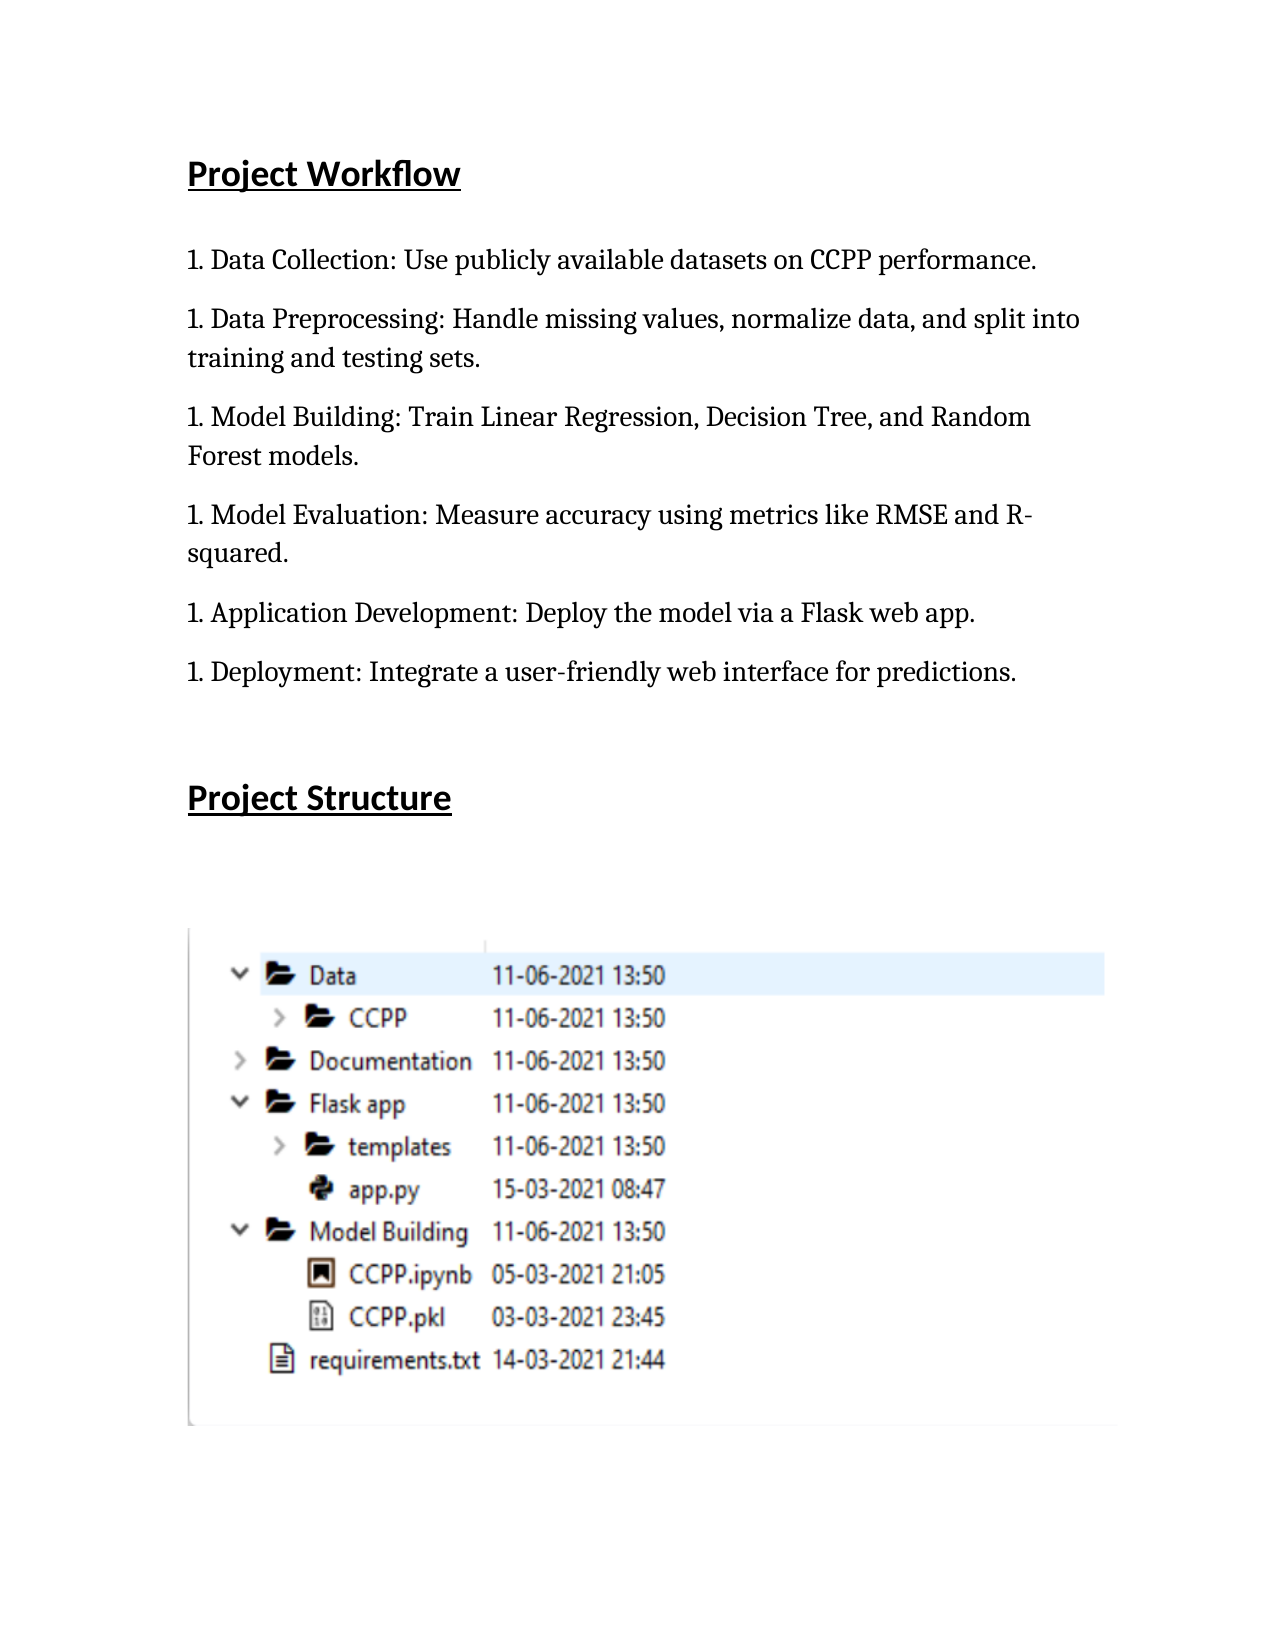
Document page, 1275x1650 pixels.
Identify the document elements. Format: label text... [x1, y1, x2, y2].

text 1. Deployment: Integrate a user-friendly web interface for predictions. [187, 655, 1087, 689]
subtitle Project Workflow [187, 150, 1087, 196]
text 1. Model Evaluation: Measure accuracy using metrics like RMSE and R-squared. [187, 498, 1087, 570]
text 1. Application Development: Deploy the model via a Flask web app. [187, 596, 1087, 629]
picture [187, 928, 1118, 1426]
subtitle Project Structure [187, 774, 1087, 820]
text 1. Data Collection: Use publicly available datasets on CCPP performance. [187, 243, 1087, 276]
text 1. Data Preprocessing: Handle missing values, normalize data, and split into training and testing sets. [187, 302, 1087, 374]
text 1. Model Building: Train Linear Regression, Decision Tree, and Random Forest models. [187, 400, 1087, 472]
